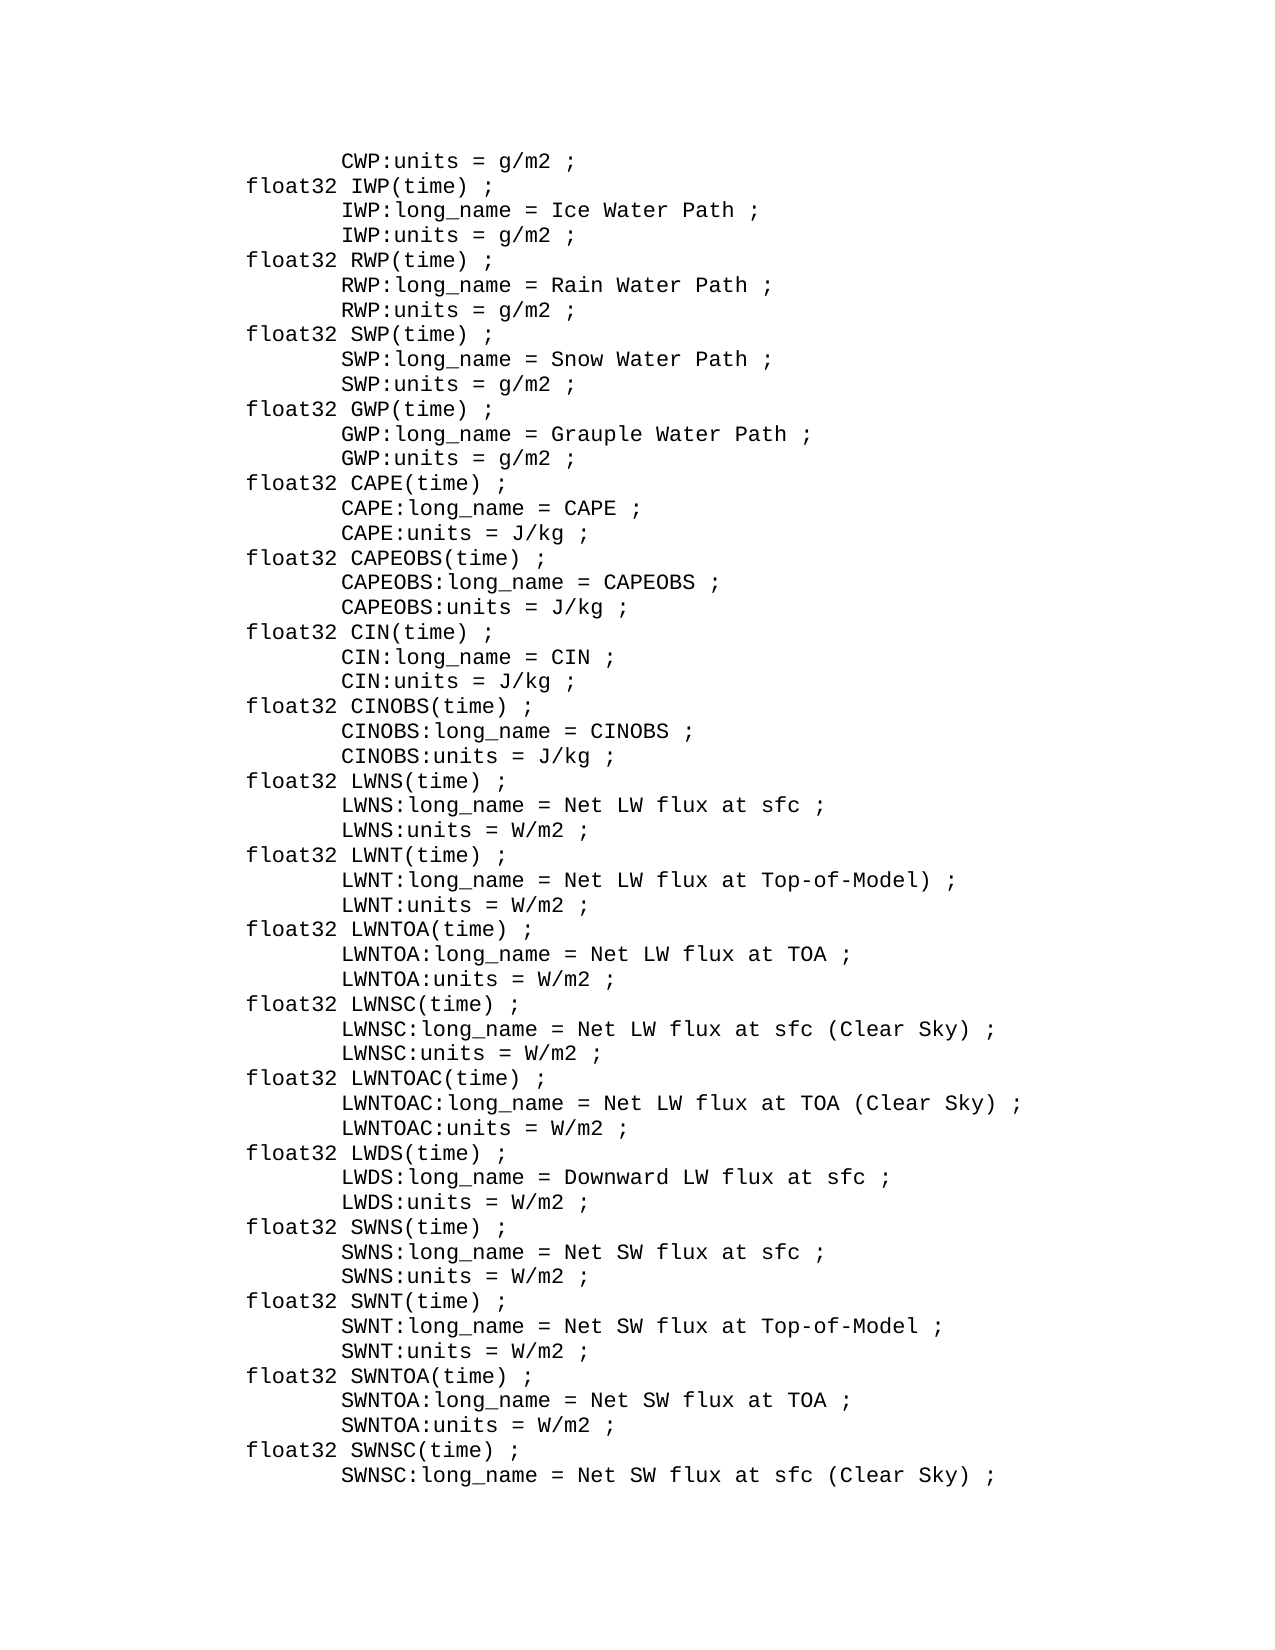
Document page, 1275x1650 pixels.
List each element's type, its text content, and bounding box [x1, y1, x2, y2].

text RWP:long_name = Rain Water Path ; [150, 274, 1125, 299]
text SWNTOA:long_name = Net SW flux at TOA ; [150, 1389, 1125, 1414]
text SWP:long_name = Snow Water Path ; [150, 348, 1125, 373]
text float32 SWNSC(time) ; [150, 1439, 1125, 1464]
text float32 LWNTOA(time) ; [150, 918, 1125, 943]
text RWP:units = g/m2 ; [150, 299, 1125, 323]
text SWNT:long_name = Net SW flux at Top-of-Model ; [150, 1315, 1125, 1340]
text float32 CINOBS(time) ; [150, 695, 1125, 720]
text SWP:units = g/m2 ; [150, 373, 1125, 398]
text float32 LWDS(time) ; [150, 1142, 1125, 1166]
text SWNS:long_name = Net SW flux at sfc ; [150, 1241, 1125, 1266]
text float32 SWP(time) ; [150, 323, 1125, 348]
text CAPE:long_name = CAPE ; [150, 497, 1125, 522]
text float32 LWNSC(time) ; [150, 993, 1125, 1018]
text float32 LWNT(time) ; [150, 844, 1125, 869]
text float32 CIN(time) ; [150, 621, 1125, 646]
text LWNTOA:units = W/m2 ; [150, 968, 1125, 993]
text LWDS:long_name = Downward LW flux at sfc ; [150, 1166, 1125, 1191]
text CIN:long_name = CIN ; [150, 646, 1125, 671]
text float32 SWNS(time) ; [150, 1216, 1125, 1241]
text float32 SWNTOA(time) ; [150, 1365, 1125, 1389]
text float32 CAPE(time) ; [150, 472, 1125, 497]
text GWP:units = g/m2 ; [150, 447, 1125, 472]
text LWNTOA:long_name = Net LW flux at TOA ; [150, 943, 1125, 968]
text IWP:units = g/m2 ; [150, 224, 1125, 249]
text SWNSC:long_name = Net SW flux at sfc (Clear Sky) ; [150, 1464, 1125, 1489]
text float32 GWP(time) ; [150, 398, 1125, 423]
text LWNSC:units = W/m2 ; [150, 1042, 1125, 1067]
text LWNT:long_name = Net LW flux at Top-of-Model) ; [150, 869, 1125, 894]
text LWNTOAC:long_name = Net LW flux at TOA (Clear Sky) ; [150, 1092, 1125, 1117]
text float32 CAPEOBS(time) ; [150, 547, 1125, 571]
text CINOBS:long_name = CINOBS ; [150, 720, 1125, 745]
text LWNSC:long_name = Net LW flux at sfc (Clear Sky) ; [150, 1018, 1125, 1042]
text float32 IWP(time) ; [150, 175, 1125, 199]
text CAPEOBS:long_name = CAPEOBS ; [150, 571, 1125, 596]
text float32 LWNS(time) ; [150, 770, 1125, 794]
text LWNT:units = W/m2 ; [150, 894, 1125, 918]
text CWP:units = g/m2 ; [150, 150, 1125, 175]
text GWP:long_name = Grauple Water Path ; [150, 423, 1125, 447]
text LWDS:units = W/m2 ; [150, 1191, 1125, 1216]
text CINOBS:units = J/kg ; [150, 745, 1125, 770]
text float32 LWNTOAC(time) ; [150, 1067, 1125, 1092]
text float32 RWP(time) ; [150, 249, 1125, 274]
text LWNS:units = W/m2 ; [150, 819, 1125, 844]
text IWP:long_name = Ice Water Path ; [150, 199, 1125, 224]
text SWNTOA:units = W/m2 ; [150, 1414, 1125, 1439]
text CIN:units = J/kg ; [150, 671, 1125, 695]
text LWNS:long_name = Net LW flux at sfc ; [150, 794, 1125, 819]
text LWNTOAC:units = W/m2 ; [150, 1117, 1125, 1142]
text SWNT:units = W/m2 ; [150, 1340, 1125, 1365]
text CAPEOBS:units = J/kg ; [150, 596, 1125, 621]
text float32 SWNT(time) ; [150, 1290, 1125, 1315]
text CAPE:units = J/kg ; [150, 522, 1125, 547]
text SWNS:units = W/m2 ; [150, 1266, 1125, 1290]
